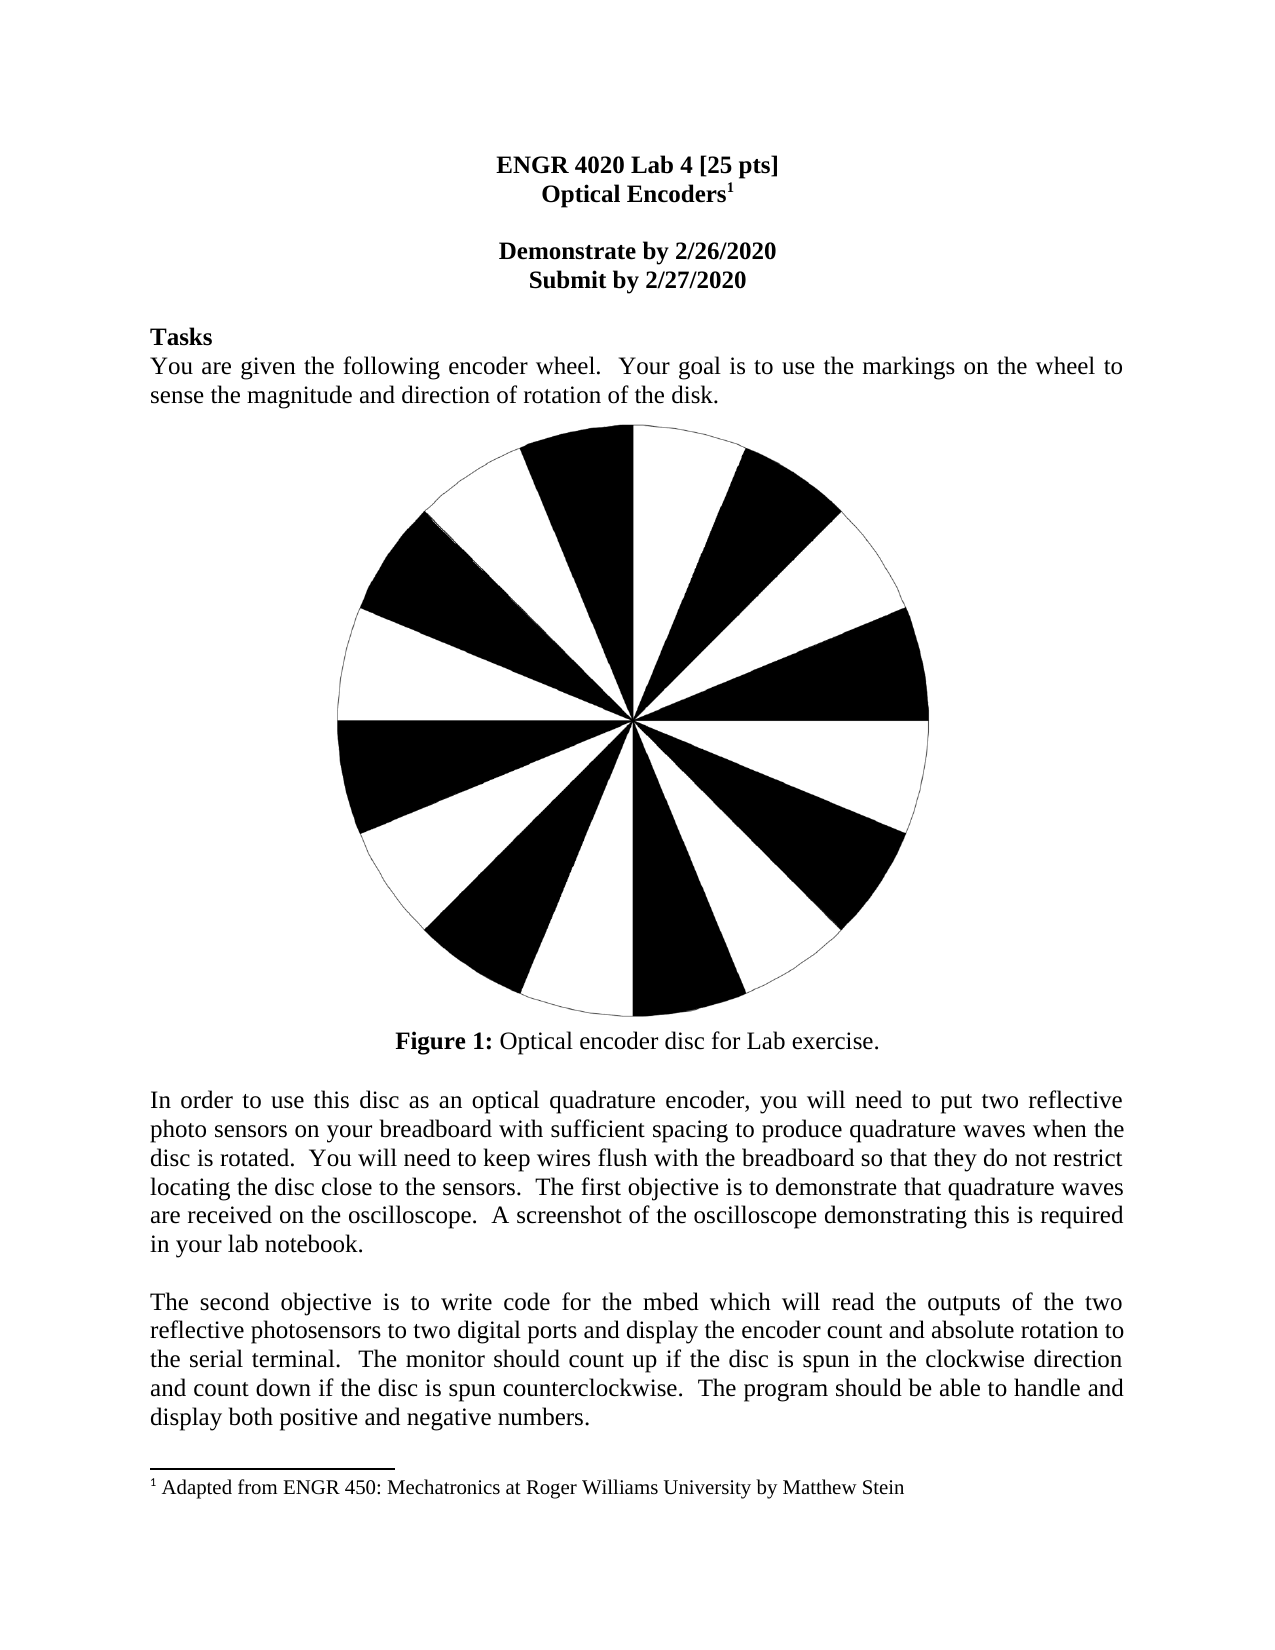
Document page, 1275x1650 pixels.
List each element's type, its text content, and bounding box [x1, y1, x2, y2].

text You are given the following encoder wheel. Your goal is to use the markings on the wheel to sense the magnitude and direction of rotation of the disk. [150, 351, 1125, 409]
picture [316, 408, 959, 1027]
text In order to use this disc as an optical quadrature encoder, you will need to put two reflective photo sensors on your breadboard with sufficient spacing to produce quadrature waves when the disc is rotated. You will need to keep wires flush with the breadboard so that they do not restrict locating the disc close to the sensors. The first objective is to demonstrate that quadrature waves are received on the oscilloscope. A screenshot of the oscilloscope demonstrating this is required in your lab notebook. [150, 1086, 1125, 1258]
text The second objective is to write code for the mbed which will read the outputs of the two reflective photosensors to two digital ports and display the encoder count and absolute rotation to the serial terminal. The monitor should count up if the disc is spun in the clockwise direction and count down if the disc is spun counterclockwise. The program should be able to handle and display both positive and negative numbers. [150, 1287, 1125, 1431]
text Tasks [150, 322, 1125, 351]
text Figure 1: Optical encoder disc for Lab exercise. [150, 1026, 1125, 1055]
text Submit by 2/27/2020 [150, 265, 1125, 294]
text Demonstrate by 2/26/2020 [150, 236, 1125, 265]
text ENGR 4020 Lab 4 [25 pts] [150, 150, 1125, 179]
text Optical Encoders [150, 179, 1125, 207]
